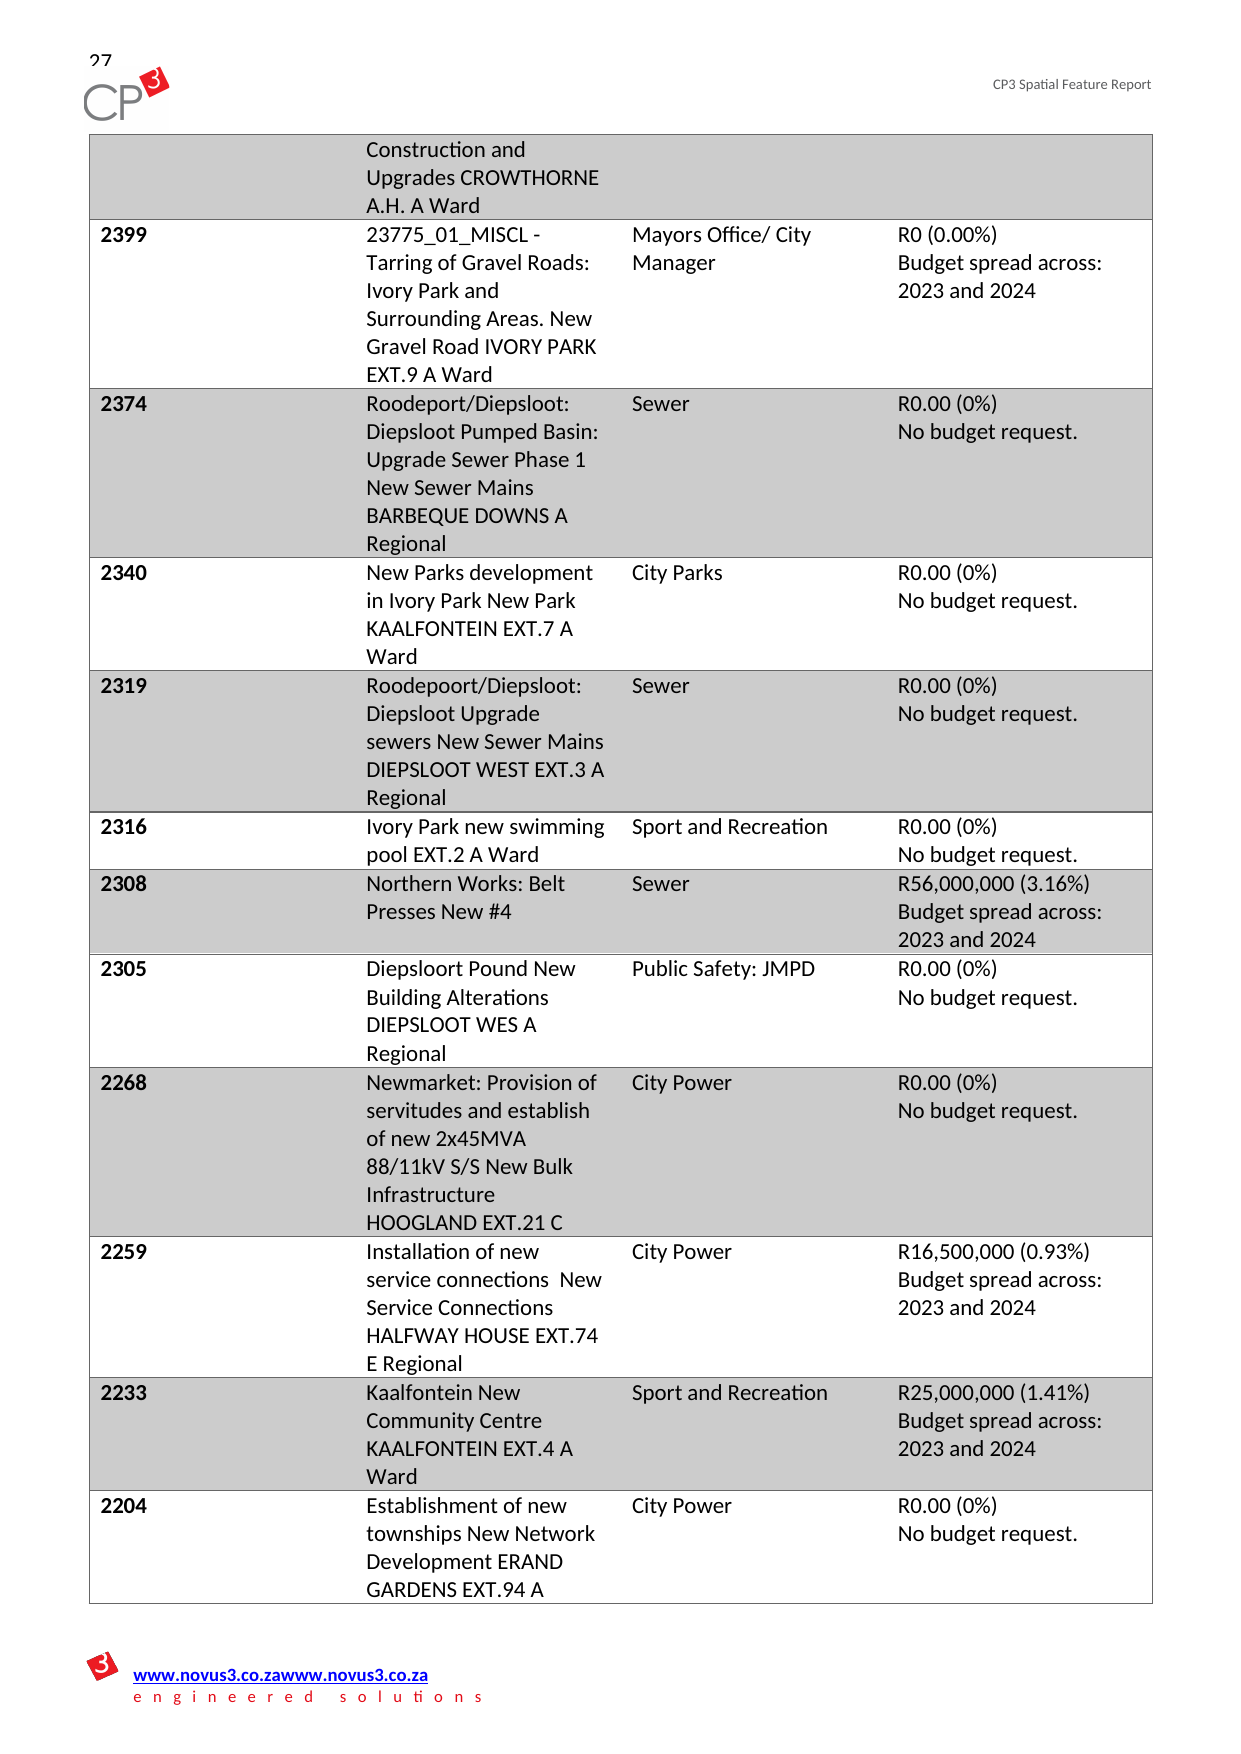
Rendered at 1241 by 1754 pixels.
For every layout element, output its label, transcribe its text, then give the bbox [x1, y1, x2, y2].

table_cell 2268 [90, 1068, 355, 1236]
table_cell Roodeport/Diepsloot: Diepsloot Pumped Basin: Upgrade Sewer Phase 1 New Sewer Mains BARBEQUE DOWNS A Regional [355, 389, 621, 557]
table_cell Sewer [621, 671, 886, 811]
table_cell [355, 135, 621, 219]
table_cell 23775_01_MISCL - Tarring of Gravel Roads: Ivory Park and Surrounding Areas. New Gravel Road IVORY PARK EXT.9 A Ward [355, 220, 621, 388]
table_cell Roodepoort/Diepsloot: Diepsloot Upgrade sewers New Sewer Mains DIEPSLOOT WEST EXT.3 A Regional [355, 671, 621, 811]
table_cell R0.00 (0%) No budget request. [886, 813, 1152, 868]
table_cell 2340 [90, 558, 355, 670]
table_cell 2319 [90, 671, 355, 811]
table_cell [355, 1491, 621, 1603]
table_cell R0.00 (0%) No budget request. [886, 389, 1152, 557]
table_cell Newmarket: Provision of servitudes and establish of new 2x45MVA 88/11kV S/S New Bulk Infrastructure HOOGLAND EXT.21 C [355, 1068, 621, 1236]
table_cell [886, 1491, 1152, 1603]
table_cell 2374 [90, 389, 355, 557]
table_cell Sport and Recreation [621, 813, 886, 868]
table_cell Diepsloort Pound New Building Alterations DIEPSLOOT WES A Regional [355, 955, 621, 1067]
table_cell Ivory Park new swimming pool EXT.2 A Ward [355, 813, 621, 868]
table_cell City Power [621, 1068, 886, 1236]
table_cell Public Safety: JMPD [621, 955, 886, 1067]
table_cell City Power [621, 1237, 886, 1377]
table_cell R0.00 (0%) No budget request. [886, 558, 1152, 670]
table_cell City Parks [621, 558, 886, 670]
table_cell R0.00 (0%) No budget request. [886, 1068, 1152, 1236]
table_cell 2399 [90, 220, 355, 388]
table_cell R16,500,000 (0.93%) Budget spread across: 2023 and 2024 [886, 1237, 1152, 1377]
table_cell 2402 [90, 135, 355, 219]
table_cell City Power [621, 1491, 886, 1603]
table_cell Northern Works: Belt Presses New #4 [355, 870, 621, 953]
picture [86, 1651, 119, 1681]
table_cell New Parks development in Ivory Park New Park KAALFONTEIN EXT.7 A Ward [355, 558, 621, 670]
table_cell 2308 [90, 870, 355, 953]
table_cell 2316 [90, 813, 355, 868]
table_cell Sewer [621, 870, 886, 953]
table_cell Installation of new service connections New Service Connections HALFWAY HOUSE EXT.74 E Regional [355, 1237, 621, 1377]
table_cell 2204 [90, 1491, 355, 1603]
table_cell JRA [621, 135, 886, 219]
table_cell 2233 [90, 1378, 355, 1490]
picture [83, 66, 170, 132]
table_cell R56,000,000 (3.16%) Budget spread across: 2023 and 2024 [886, 870, 1152, 953]
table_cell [886, 135, 1152, 219]
table_cell R25,000,000 (1.41%) Budget spread across: 2023 and 2024 [886, 1378, 1152, 1490]
table_cell Kaalfontein New Community Centre KAALFONTEIN EXT.4 A Ward [355, 1378, 621, 1490]
table_cell R0.00 (0%) No budget request. [886, 671, 1152, 811]
table_cell Sewer [621, 389, 886, 557]
table_cell Sport and Recreation [621, 1378, 886, 1490]
table_cell Mayors Office/ City Manager [621, 220, 886, 388]
table_cell 2305 [90, 955, 355, 1067]
table_cell R0.00 (0%) No budget request. [886, 955, 1152, 1067]
table_cell R0 (0.00%) Budget spread across: 2023 and 2024 [886, 220, 1152, 388]
table_cell 2259 [90, 1237, 355, 1377]
